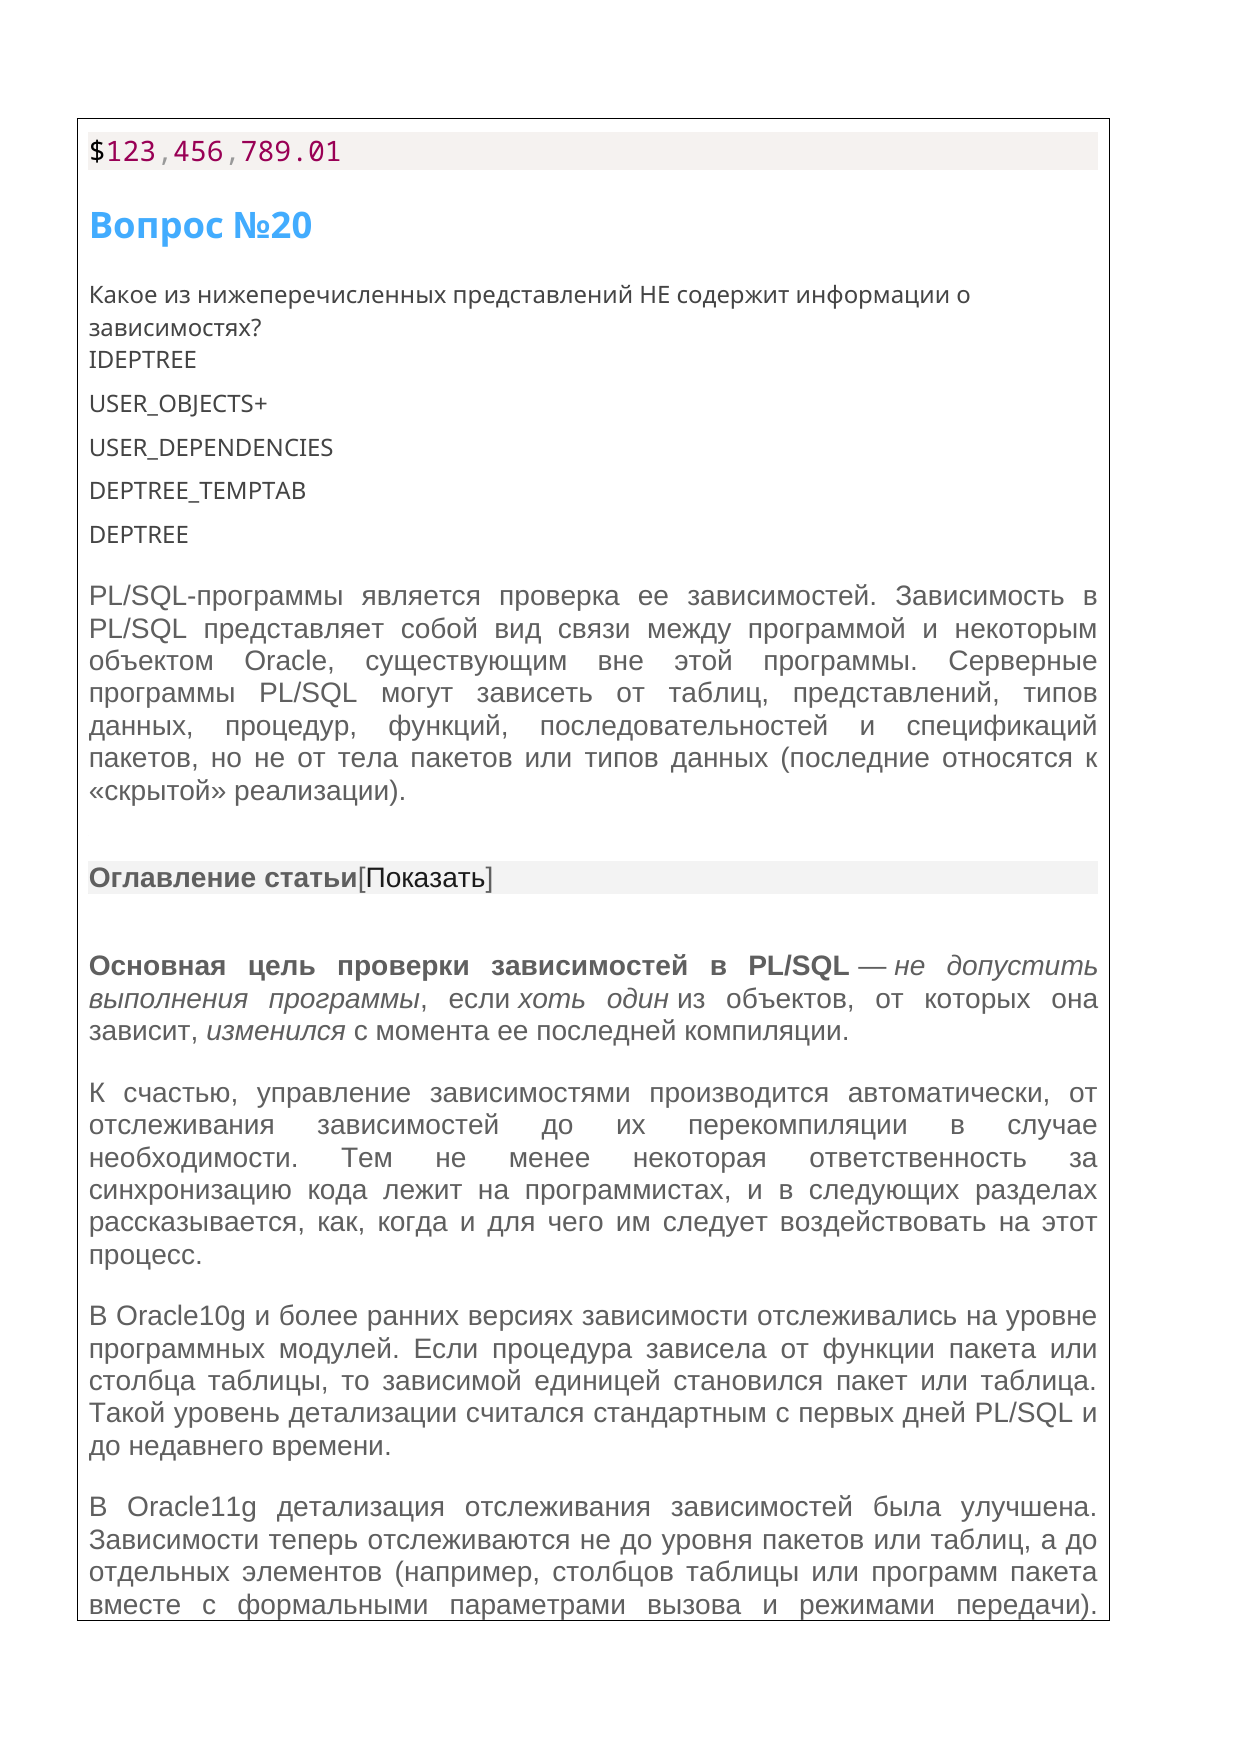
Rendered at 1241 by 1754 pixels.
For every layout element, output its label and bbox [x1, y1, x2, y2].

table_cell [78, 119, 1109, 1620]
